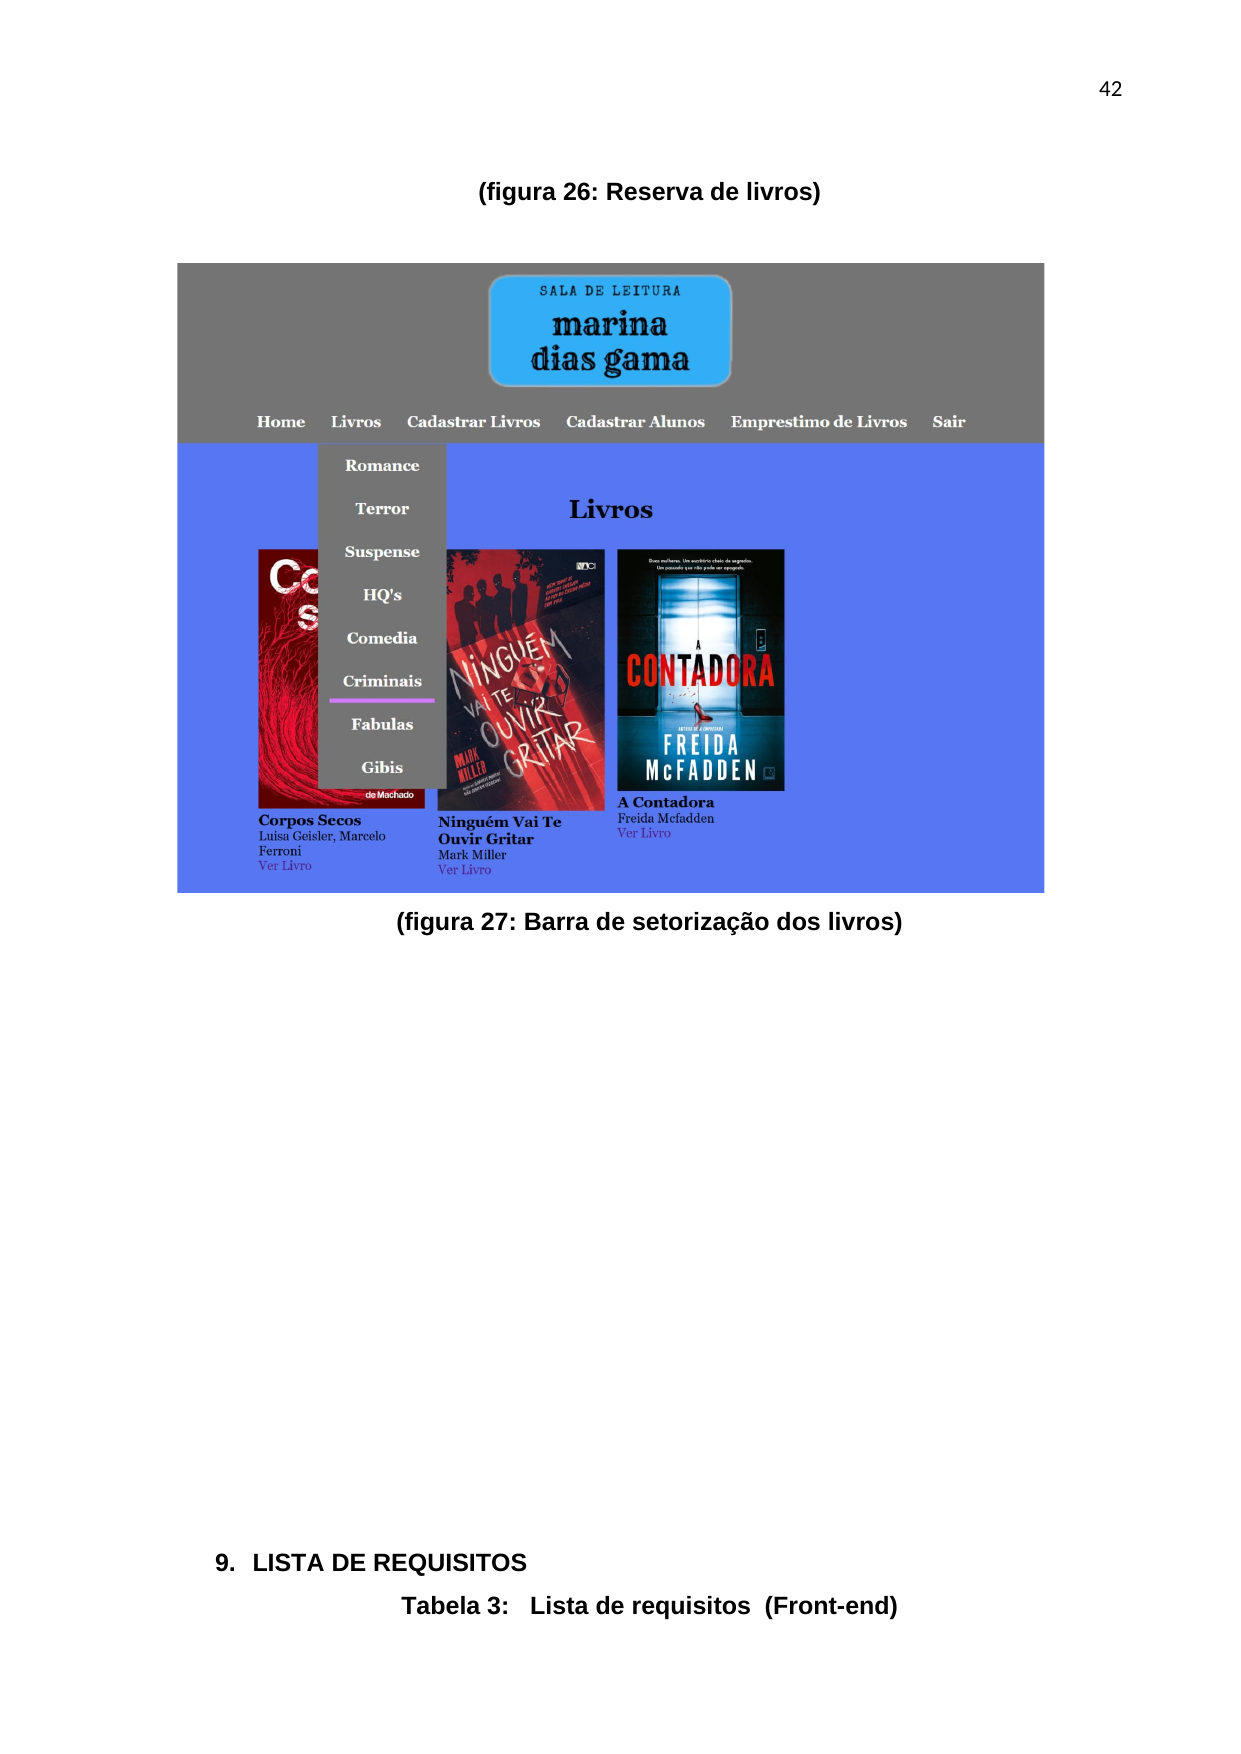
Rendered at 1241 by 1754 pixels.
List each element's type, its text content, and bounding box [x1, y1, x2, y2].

picture [177, 263, 1045, 893]
text (figura 27: Barra de setorização dos livros) [177, 907, 1122, 936]
text Tabela 3: Lista de requisitos (Front-end) [177, 1591, 1122, 1620]
subtitle LISTA DE REQUISITOS [215, 1548, 1122, 1577]
text (figura 26: Reserva de livros) [177, 177, 1122, 206]
